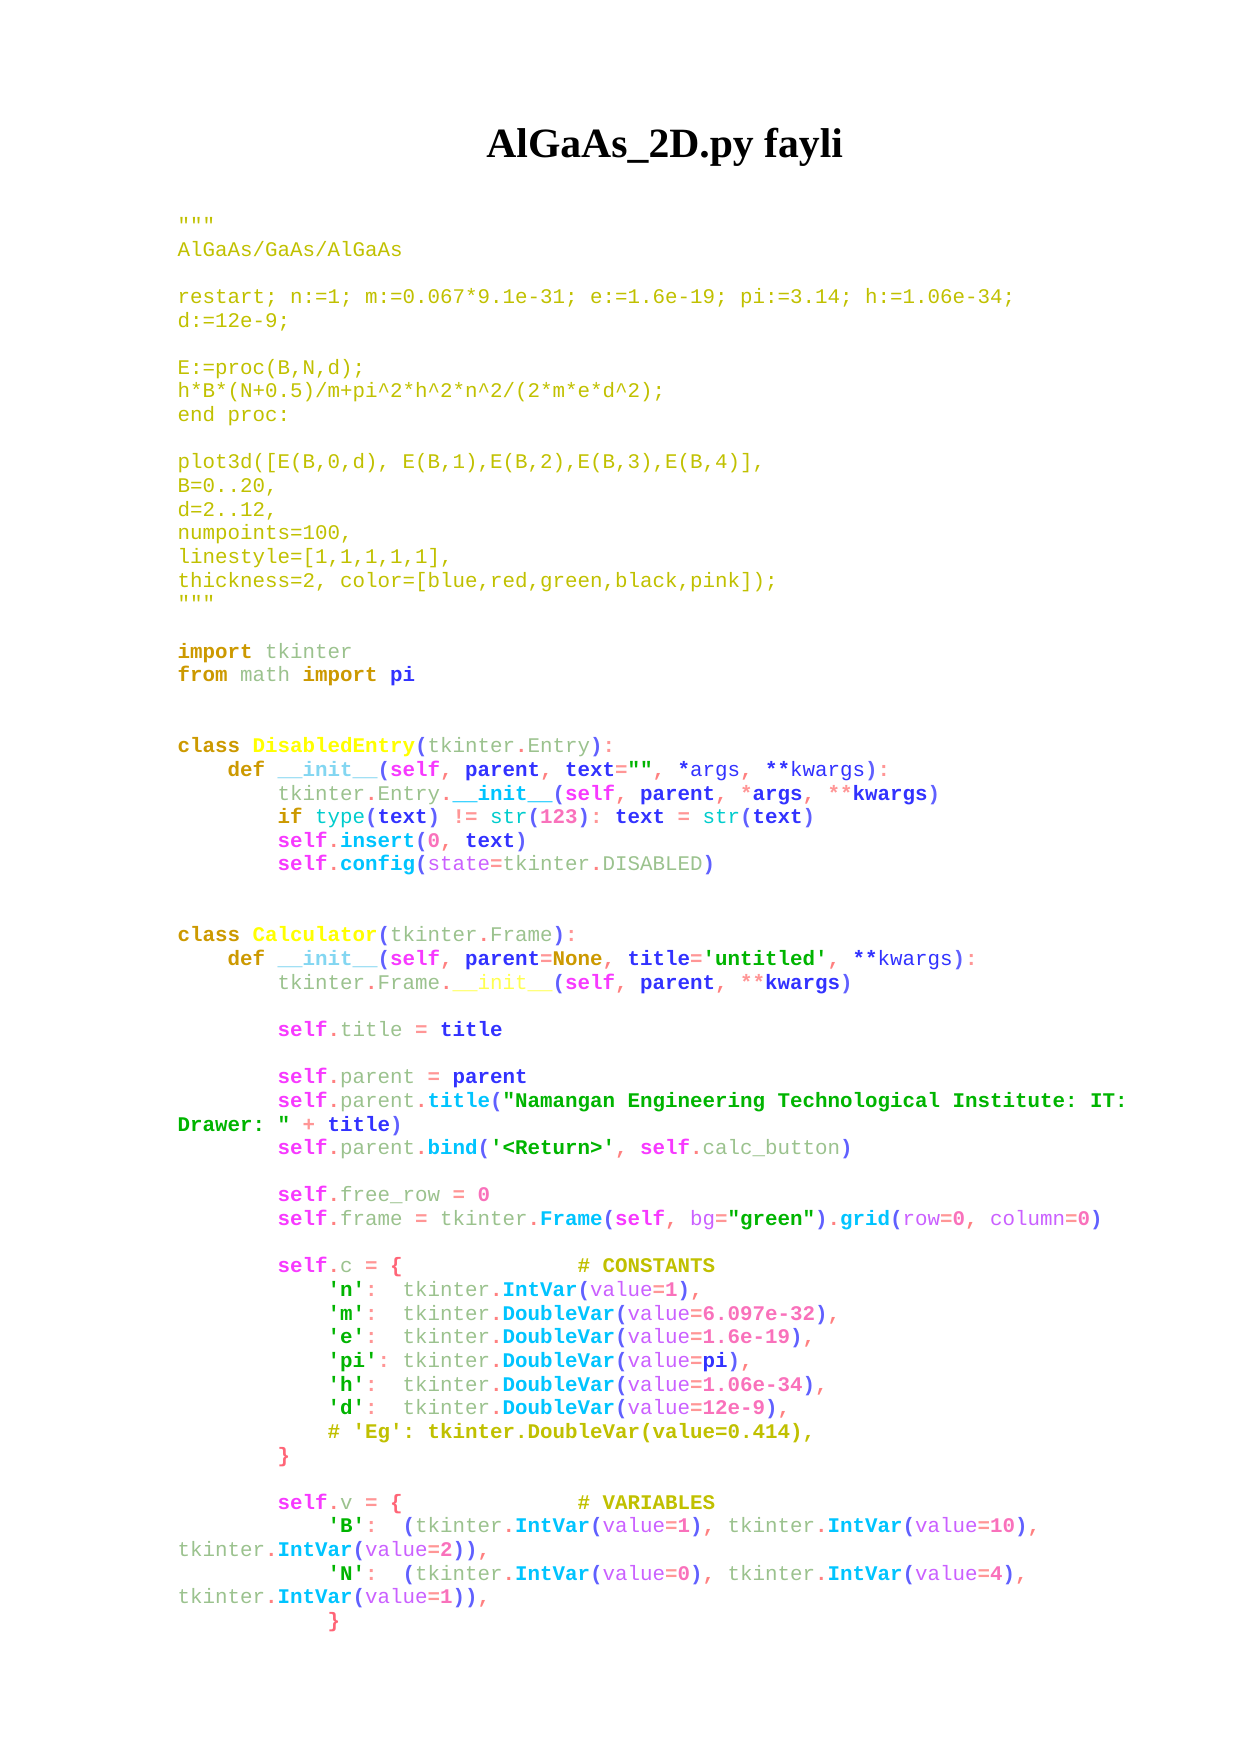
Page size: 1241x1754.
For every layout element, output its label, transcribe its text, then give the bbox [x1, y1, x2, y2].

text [177, 215, 1152, 1634]
text AlGaAs_2D.py fayli [177, 118, 1152, 166]
